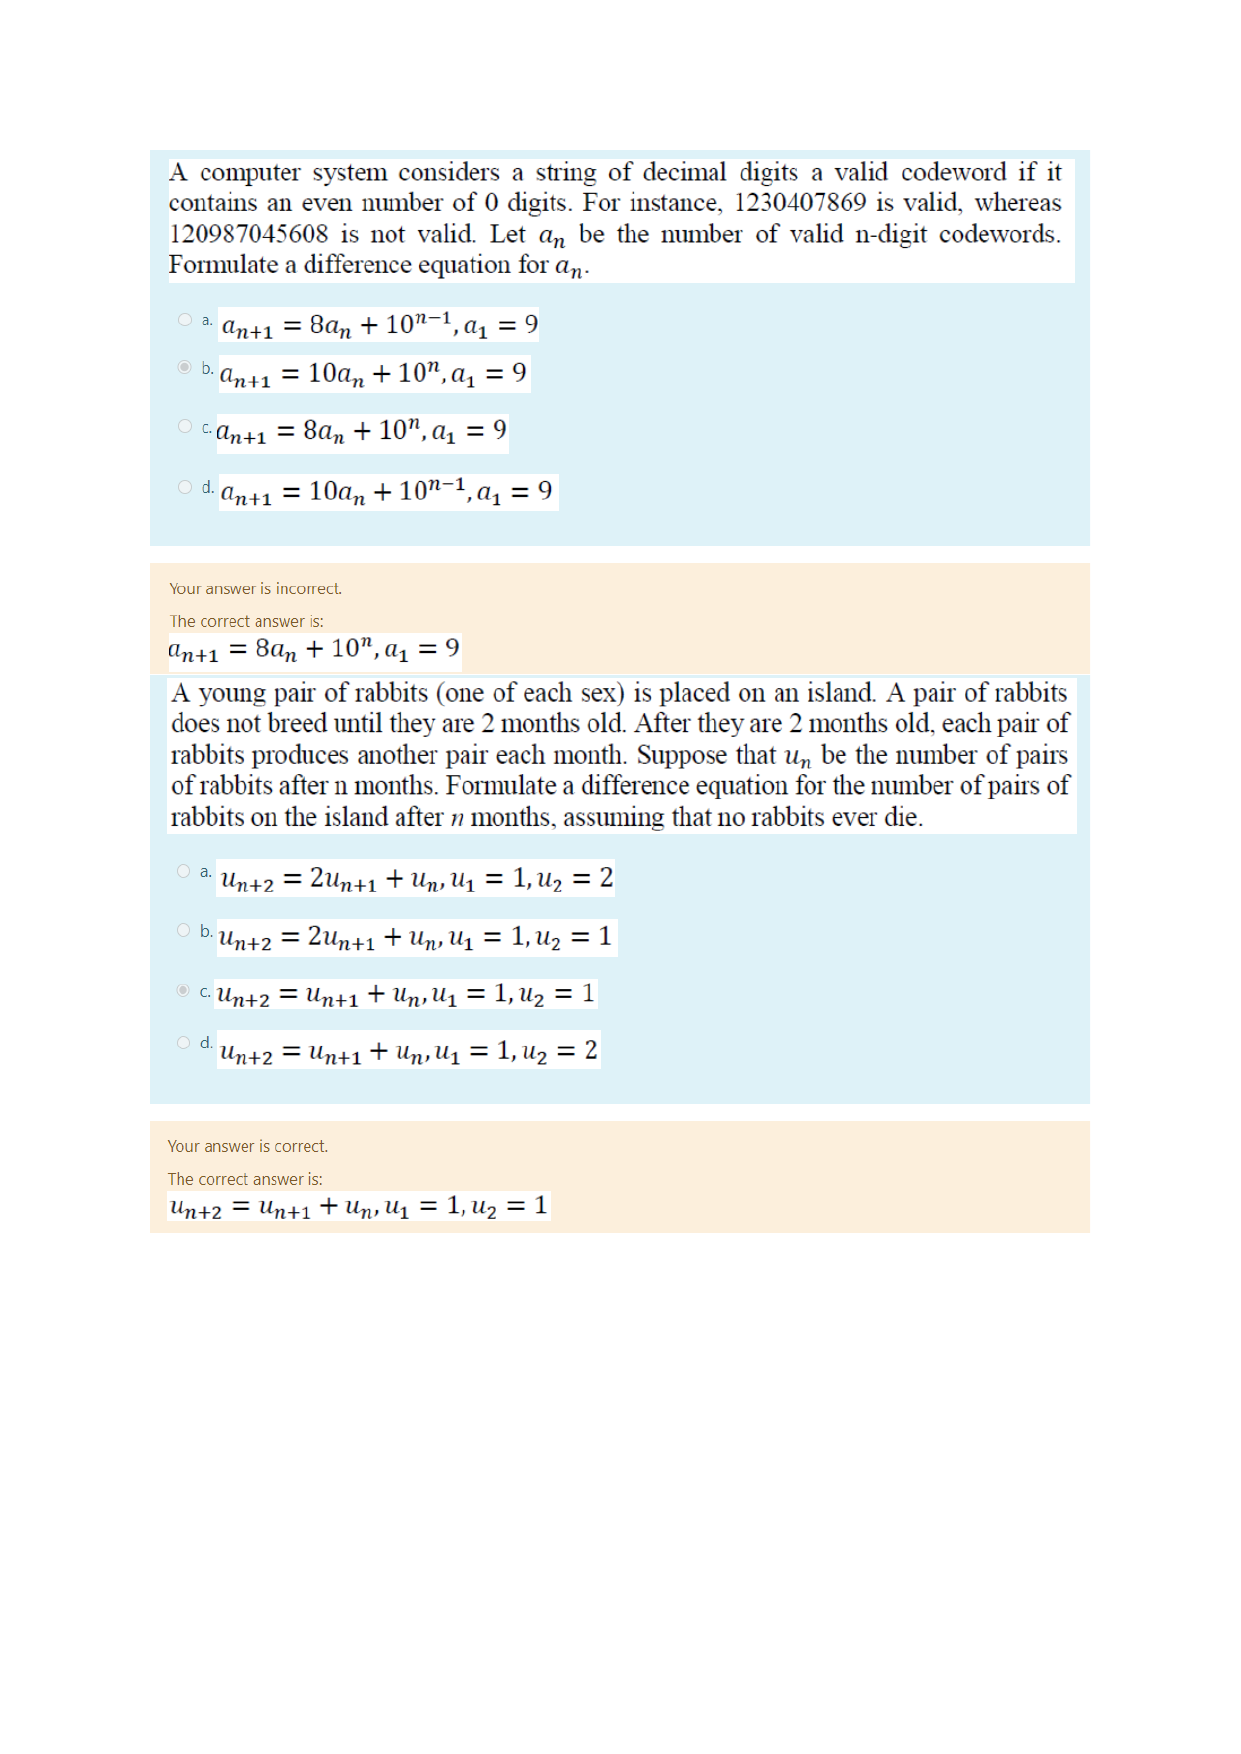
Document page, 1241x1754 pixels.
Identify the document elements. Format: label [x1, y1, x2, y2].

picture [150, 675, 1091, 1233]
picture [150, 150, 1091, 674]
